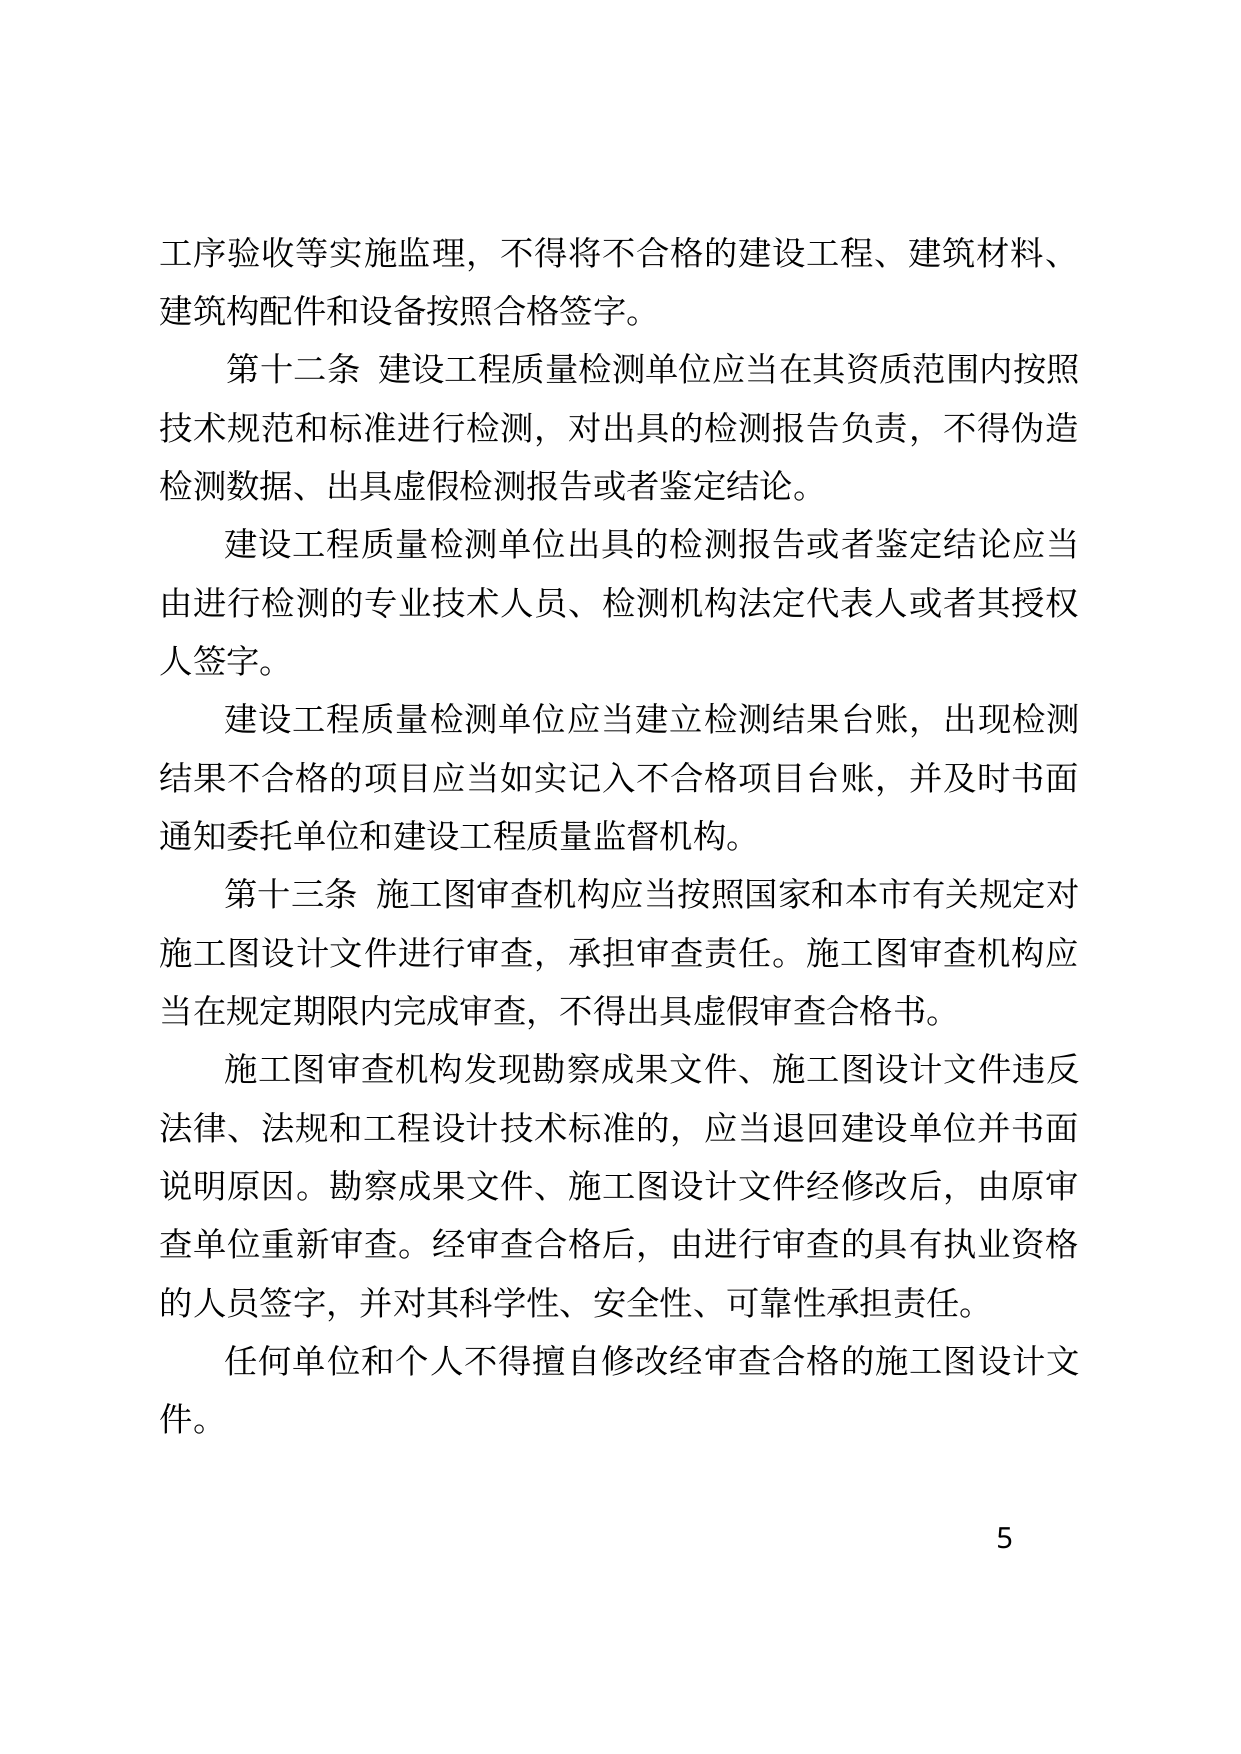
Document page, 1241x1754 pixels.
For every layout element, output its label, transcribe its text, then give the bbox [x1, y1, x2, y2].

text 建设工程质量检测单位应当建立检测结果台账，出现检测结果不合格的项目应当如实记入不合格项目台账，并及时书面通知委托单位和建设工程质量监督机构。 [159, 685, 1081, 860]
text 建设工程质量检测单位出具的检测报告或者鉴定结论应当由进行检测的专业技术人员、检测机构法定代表人或者其授权人签字。 [159, 510, 1081, 685]
text 施工图审查机构发现勘察成果文件、施工图设计文件违反法律、法规和工程设计技术标准的，应当退回建设单位并书面说明原因。勘察成果文件、施工图设计文件经修改后，由原审查单位重新审查。经审查合格后，由进行审查的具有执业资格的人员签字，并对其科学性、安全性、可靠性承担责任。 [159, 1035, 1081, 1327]
text 任何单位和个人不得擅自修改经审查合格的施工图设计文件。 [159, 1327, 1081, 1443]
text 第十三条 施工图审查机构应当按照国家和本市有关规定对施工图设计文件进行审查，承担审查责任。施工图审查机构应当在规定期限内完成审查，不得出具虚假审查合格书。 [159, 860, 1081, 1035]
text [159, 218, 1081, 335]
text 第十二条 建设工程质量检测单位应当在其资质范围内按照技术规范和标准进行检测，对出具的检测报告负责，不得伪造检测数据、出具虚假检测报告或者鉴定结论。 [159, 335, 1081, 510]
